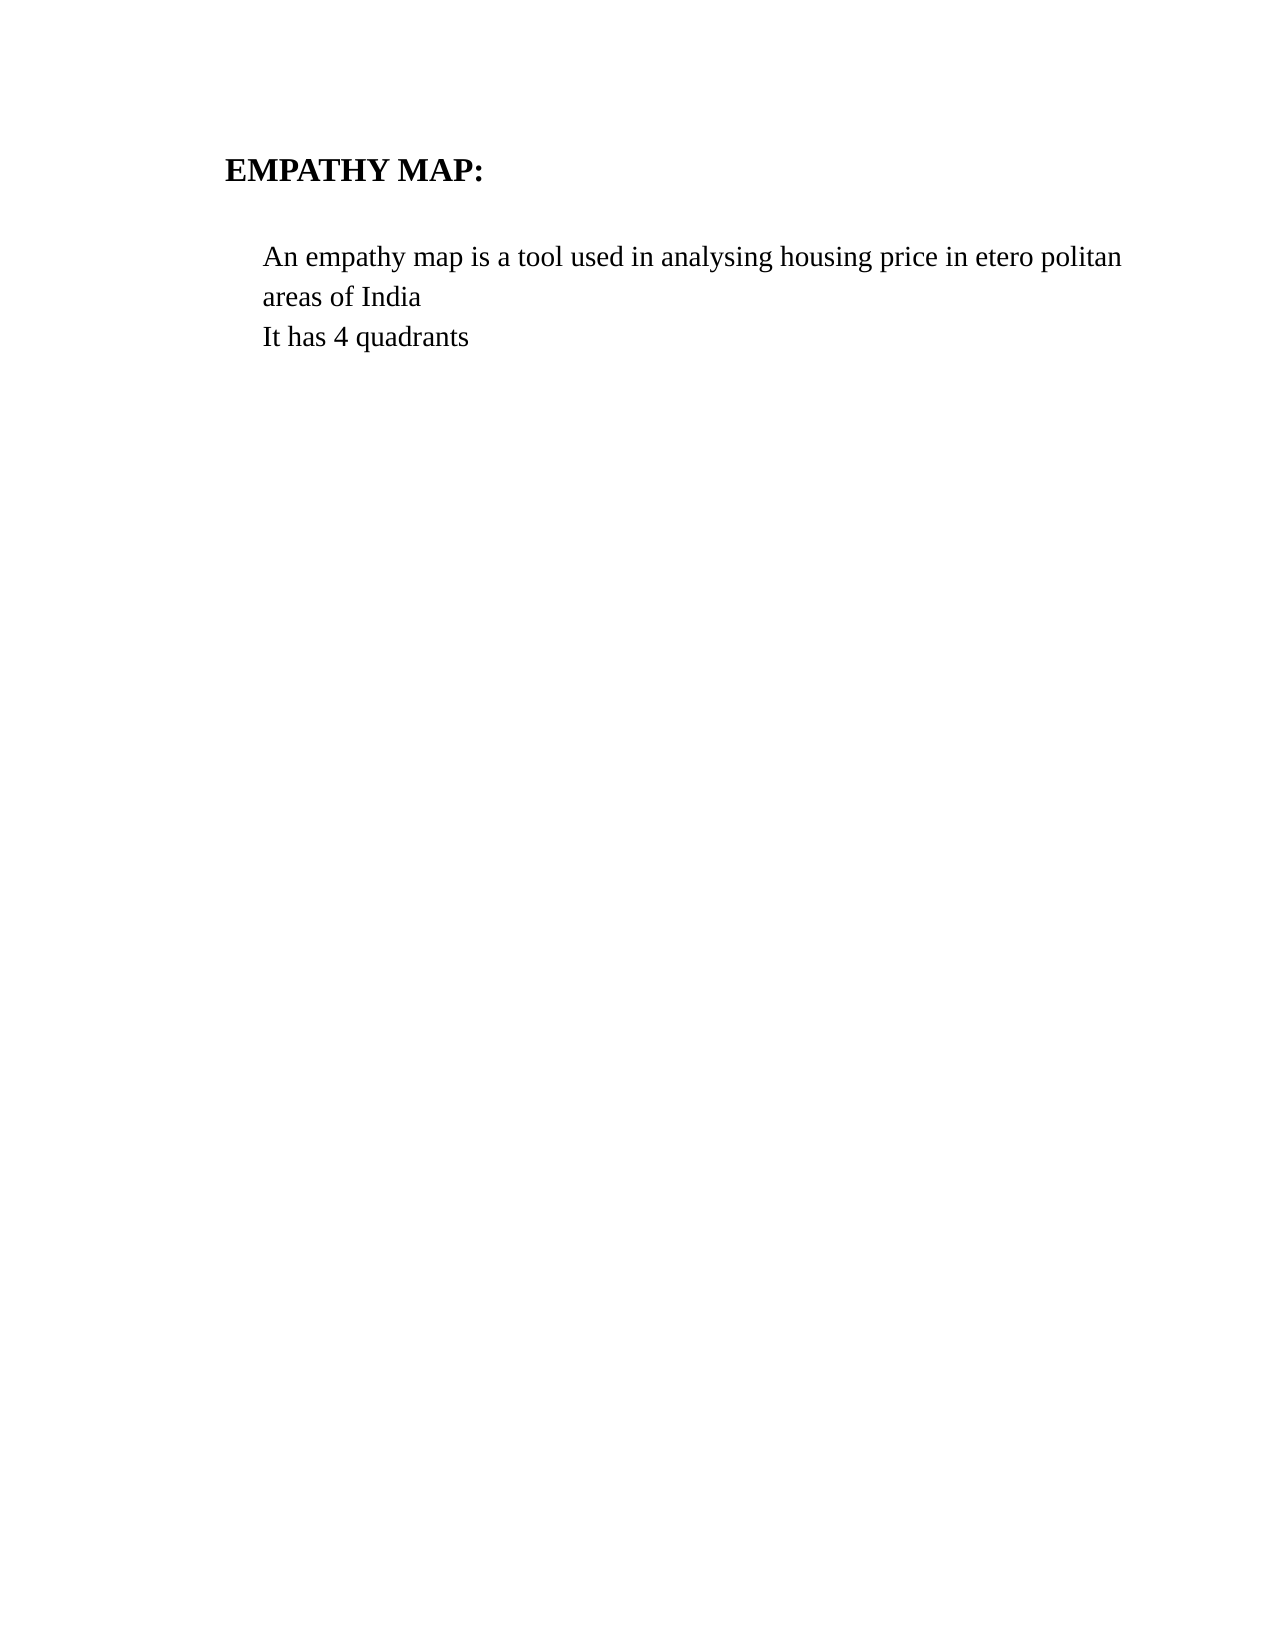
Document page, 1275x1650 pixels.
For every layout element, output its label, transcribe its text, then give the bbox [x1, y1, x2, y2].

text An empathy map is a tool used in analysing housing price in etero politan areas of India [262, 239, 1125, 313]
list EMPATHY MAP: [225, 150, 1125, 188]
text It has 4 quadrants [262, 319, 1125, 353]
